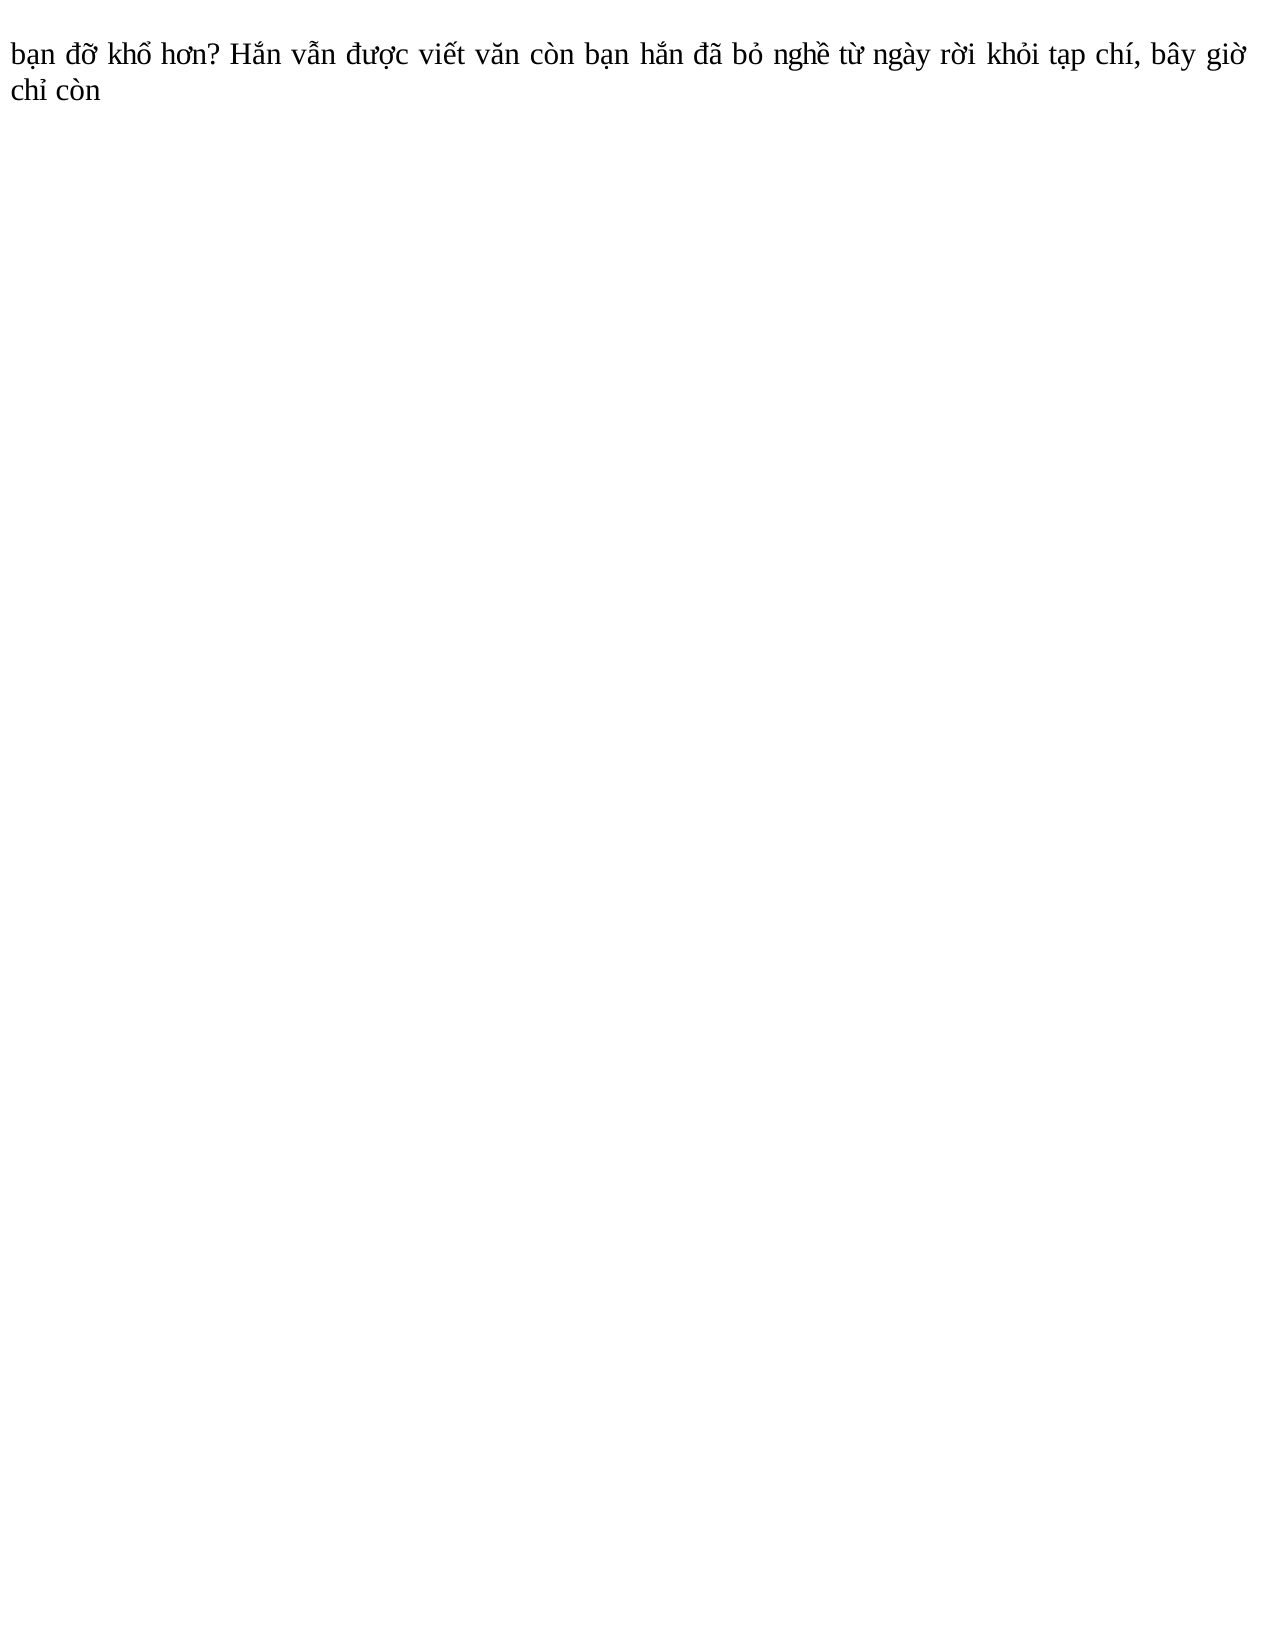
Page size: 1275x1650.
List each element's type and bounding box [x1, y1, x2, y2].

text [10, 35, 1246, 107]
